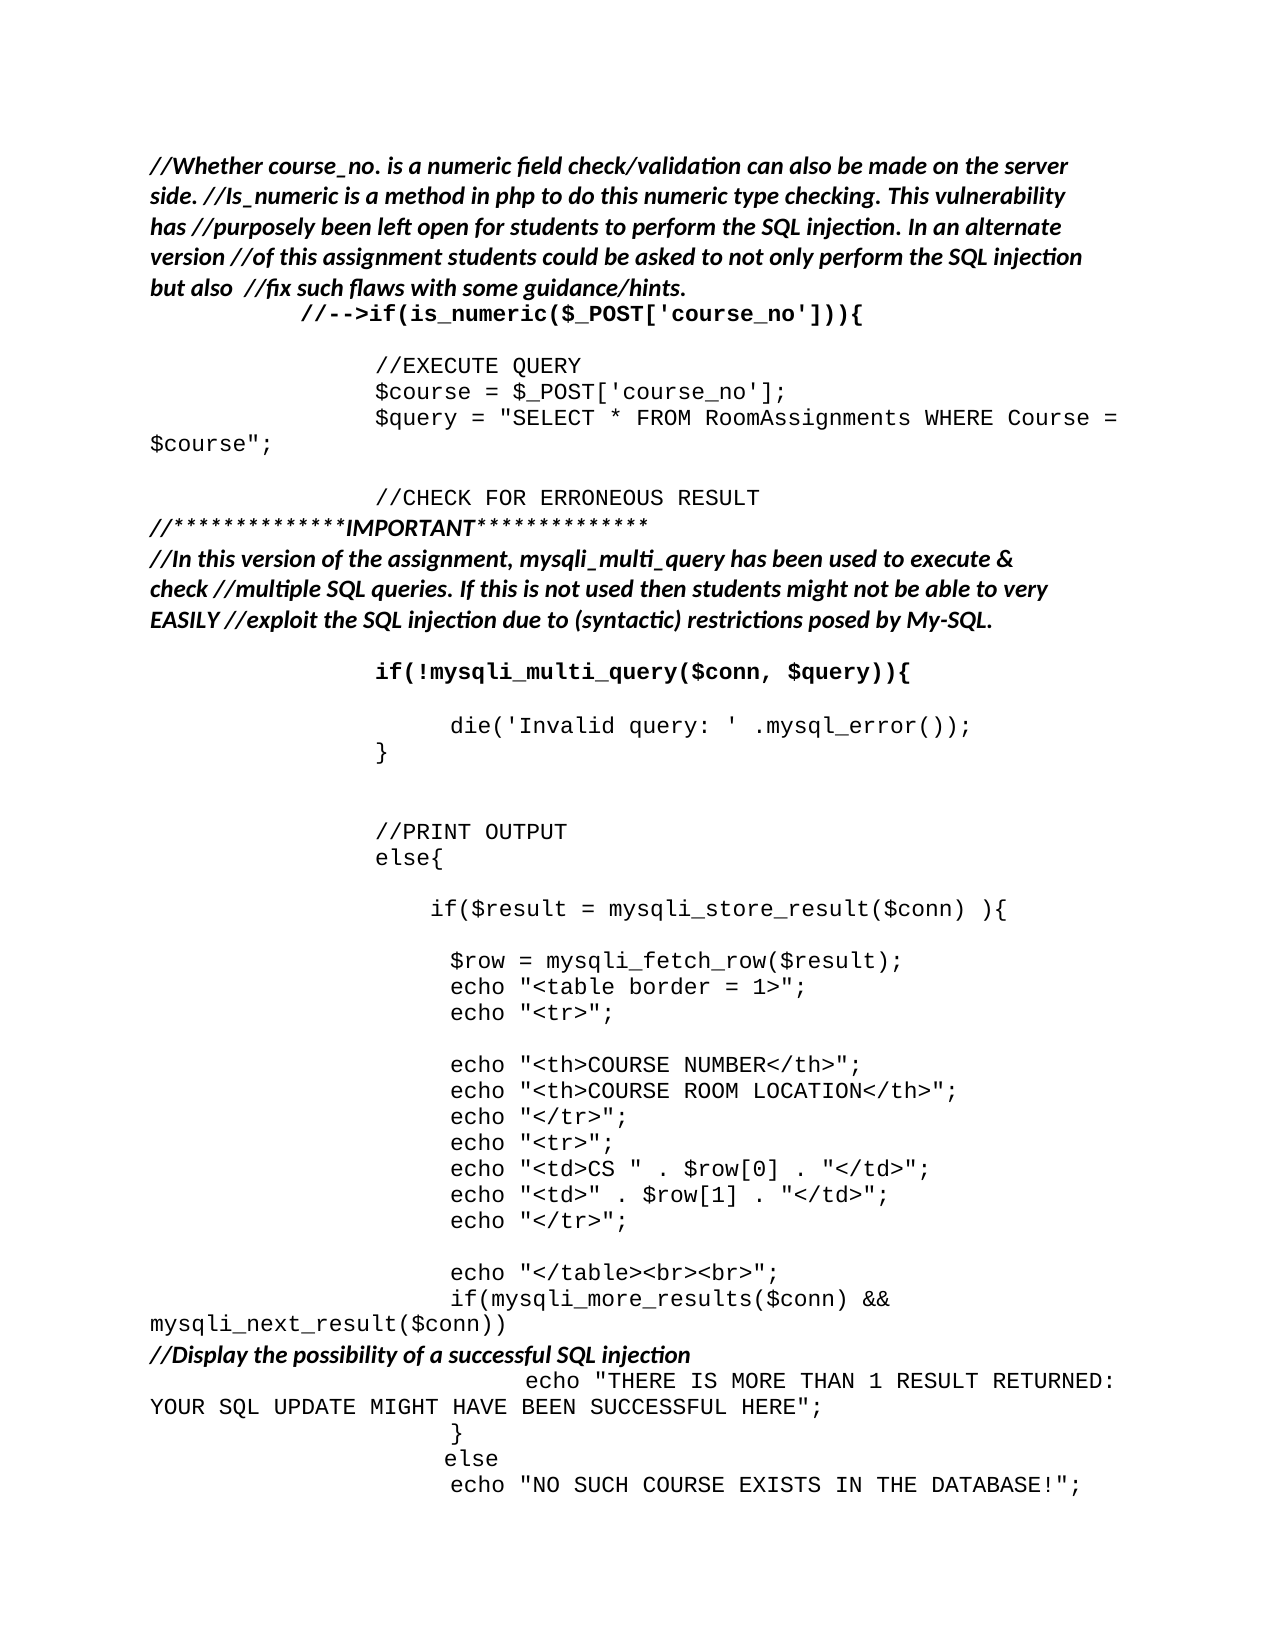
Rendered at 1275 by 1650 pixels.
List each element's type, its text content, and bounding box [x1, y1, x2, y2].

text else{ [150, 846, 1125, 872]
text $course = $_POST['course_no']; [300, 380, 1125, 406]
text //Display the possibility of a successful SQL injection [150, 1339, 1125, 1369]
text echo "<td>" . $row[1] . "</td>"; [150, 1183, 1125, 1209]
text if(!mysqli_multi_query($conn, $query)){ [150, 660, 1125, 686]
text echo "<td>CS " . $row[0] . "</td>"; [150, 1157, 1125, 1183]
text die('Invalid query: ' .mysql_error()); [150, 714, 1125, 740]
text echo "NO SUCH COURSE EXISTS IN THE DATABASE!"; [150, 1473, 1125, 1499]
text echo "<th>COURSE NUMBER</th>"; [150, 1053, 1125, 1079]
text else [150, 1447, 1125, 1473]
text echo "<th>COURSE ROOM LOCATION</th>"; [150, 1079, 1125, 1105]
text $row = mysqli_fetch_row($result); [150, 950, 1125, 976]
text echo "THERE IS MORE THAN 1 RESULT RETURNED: YOUR SQL UPDATE MIGHT HAVE BEEN SUCCESSFUL HERE"; [150, 1369, 1125, 1421]
text echo "</table><br><br>"; [150, 1261, 1125, 1287]
text echo "<tr>"; [150, 1131, 1125, 1157]
text echo "<table border = 1>"; [150, 976, 1125, 1002]
text //CHECK FOR ERRONEOUS RESULT [150, 486, 1125, 512]
text if(mysqli_more_results($conn) && mysqli_next_result($conn)) [150, 1287, 1125, 1339]
text //Whether course_no. is a numeric field check/validation can also be made on the server side. //Is_numeric is a method in php to do this numeric type checking. This vulnerability has //purposely been left open for students to perform the SQL injection. In an alternate version //of this assignment students could be asked to not only perform the SQL injection but also //fix such flaws with some guidance/hints. [150, 150, 1125, 303]
text //-->if(is_numeric($_POST['course_no'])){ [150, 303, 1125, 328]
text echo "</tr>"; [150, 1105, 1125, 1131]
text //In this version of the assignment, mysqli_multi_query has been used to execute & check //multiple SQL queries. If this is not used then students might not be able to very EASILY //exploit the SQL injection due to (syntactic) restrictions posed by My-SQL. [150, 543, 1125, 634]
text } [150, 740, 1125, 766]
text //**************IMPORTANT************** [150, 512, 1125, 543]
text echo "</tr>"; [150, 1209, 1125, 1235]
text } [150, 1421, 1125, 1447]
text echo "<tr>"; [150, 1002, 1125, 1027]
text //EXECUTE QUERY [150, 354, 1125, 380]
text //PRINT OUTPUT [150, 820, 1125, 846]
text $query = "SELECT * FROM RoomAssignments WHERE Course = $course"; [150, 406, 1125, 458]
text if($result = mysqli_store_result($conn) ){ [150, 898, 1125, 924]
